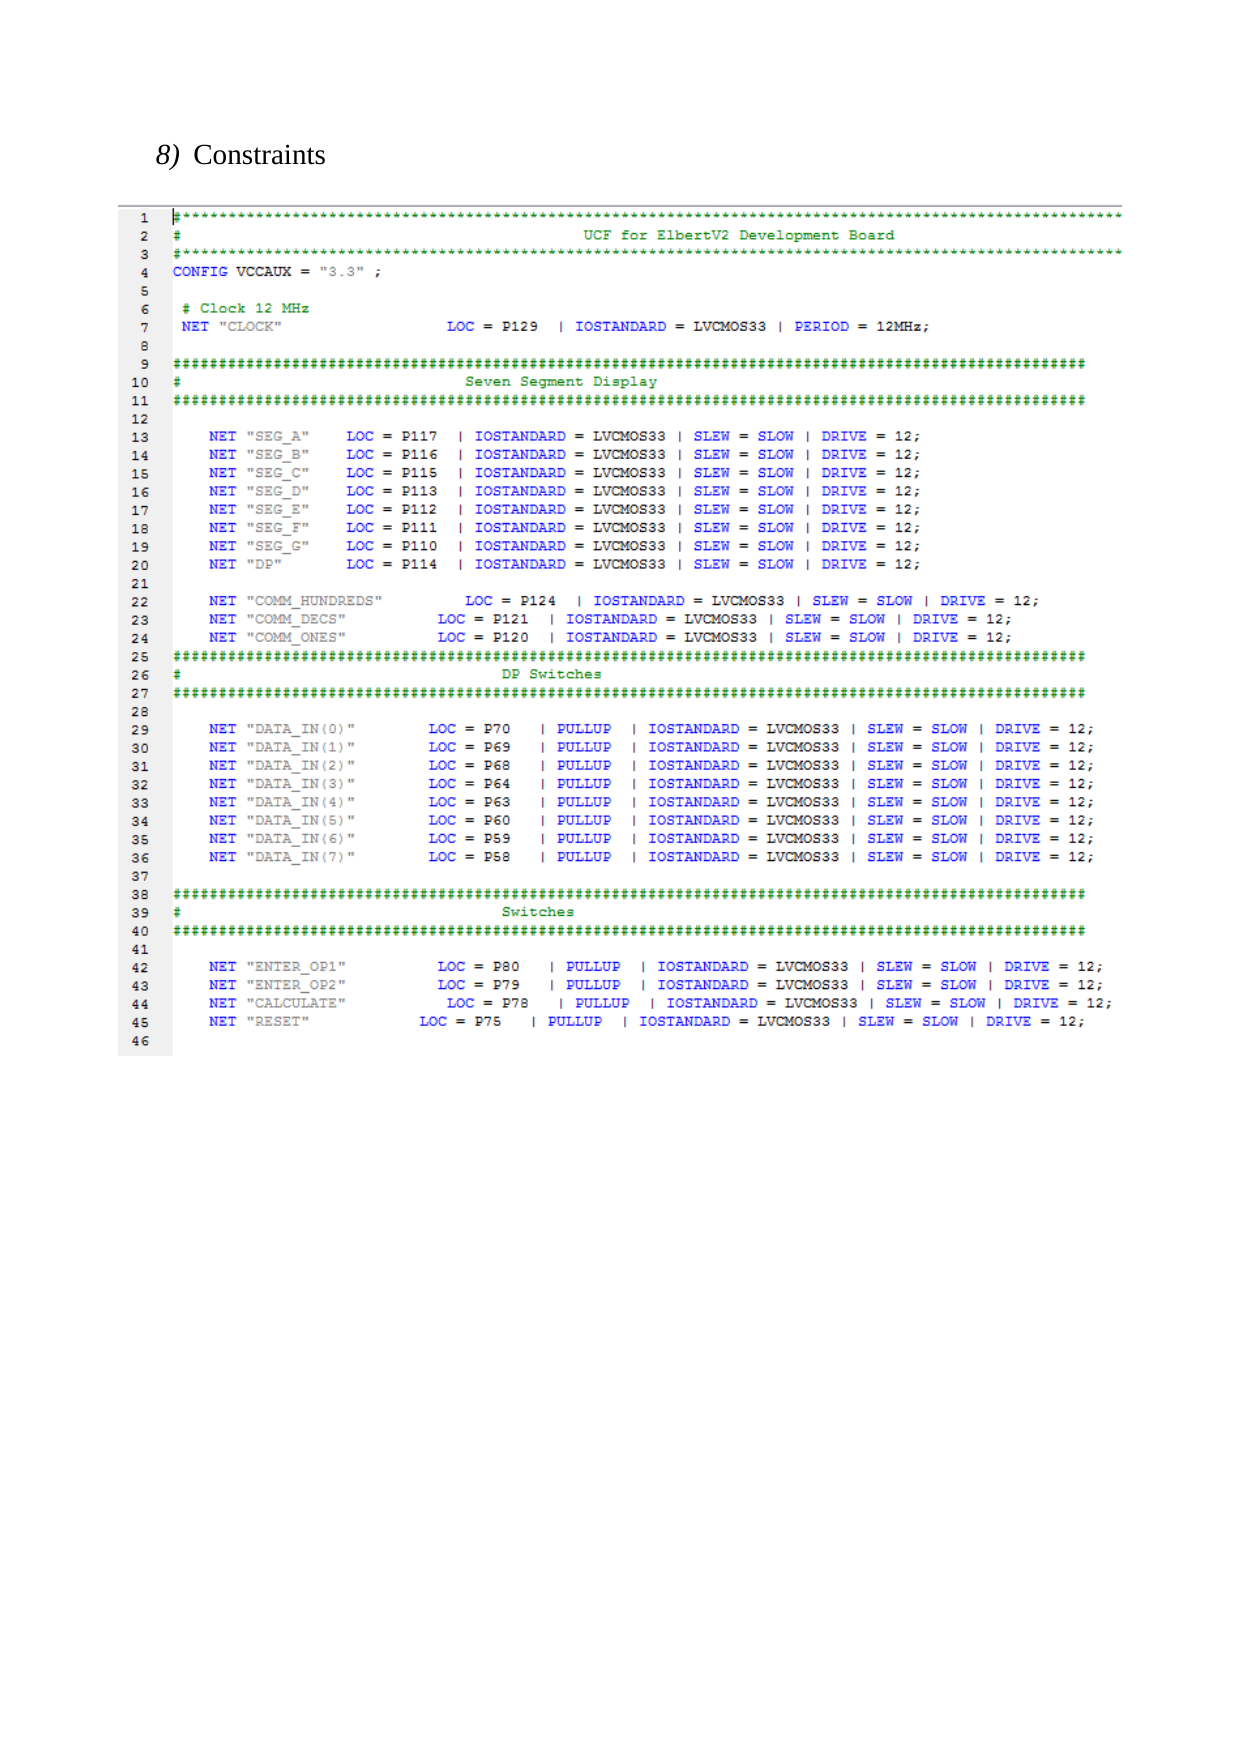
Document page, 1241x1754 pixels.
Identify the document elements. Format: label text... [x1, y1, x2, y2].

picture [118, 204, 1123, 1056]
list Constraints [156, 137, 1122, 171]
